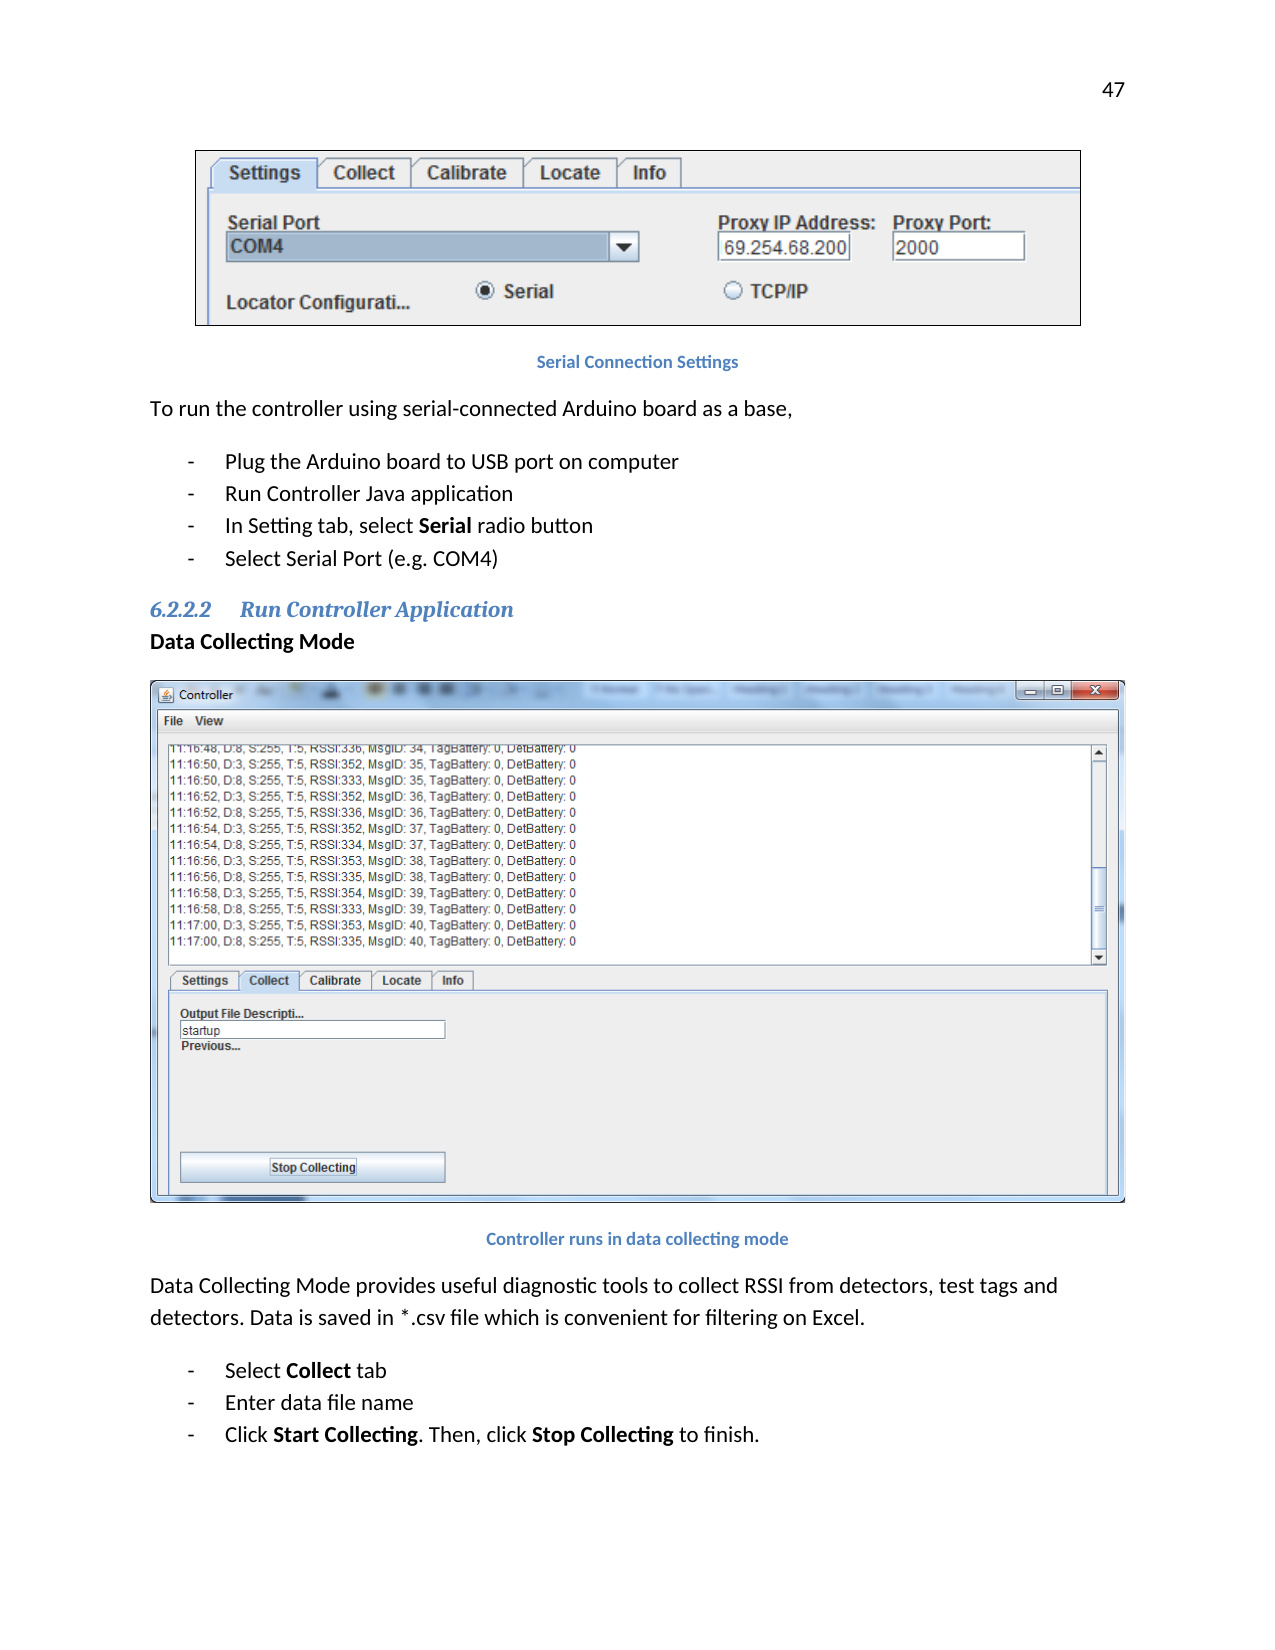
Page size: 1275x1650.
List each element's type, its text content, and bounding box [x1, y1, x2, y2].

list Click Start Collecting. Then, click Stop Collecting to finish. [187, 1421, 1125, 1448]
picture [196, 151, 1080, 325]
subtitle Run Controller Application [150, 597, 1125, 623]
text To run the controller using serial-connected Arduino board as a base, [150, 394, 1125, 422]
text Controller runs in data collecting mode [150, 1227, 1125, 1250]
list In Setting tab, select Serial radio button [187, 512, 1125, 540]
list Enter data file name [187, 1388, 1125, 1416]
text Data Collecting Mode provides useful diagnostic tools to collect RSSI from detectors, test tags and detectors. Data is saved in *.csv file which is convenient for filtering on Excel. [150, 1271, 1125, 1331]
list Run Controller Java application [187, 479, 1125, 507]
text Serial Connection Settings [150, 351, 1125, 373]
text Data Collecting Mode [150, 627, 1125, 655]
list Select Collect tab [187, 1356, 1125, 1384]
picture [150, 680, 1125, 1203]
list Plug the Arduino board to USB port on computer [187, 447, 1125, 475]
list Select Serial Port (e.g. COM4) [187, 544, 1125, 572]
